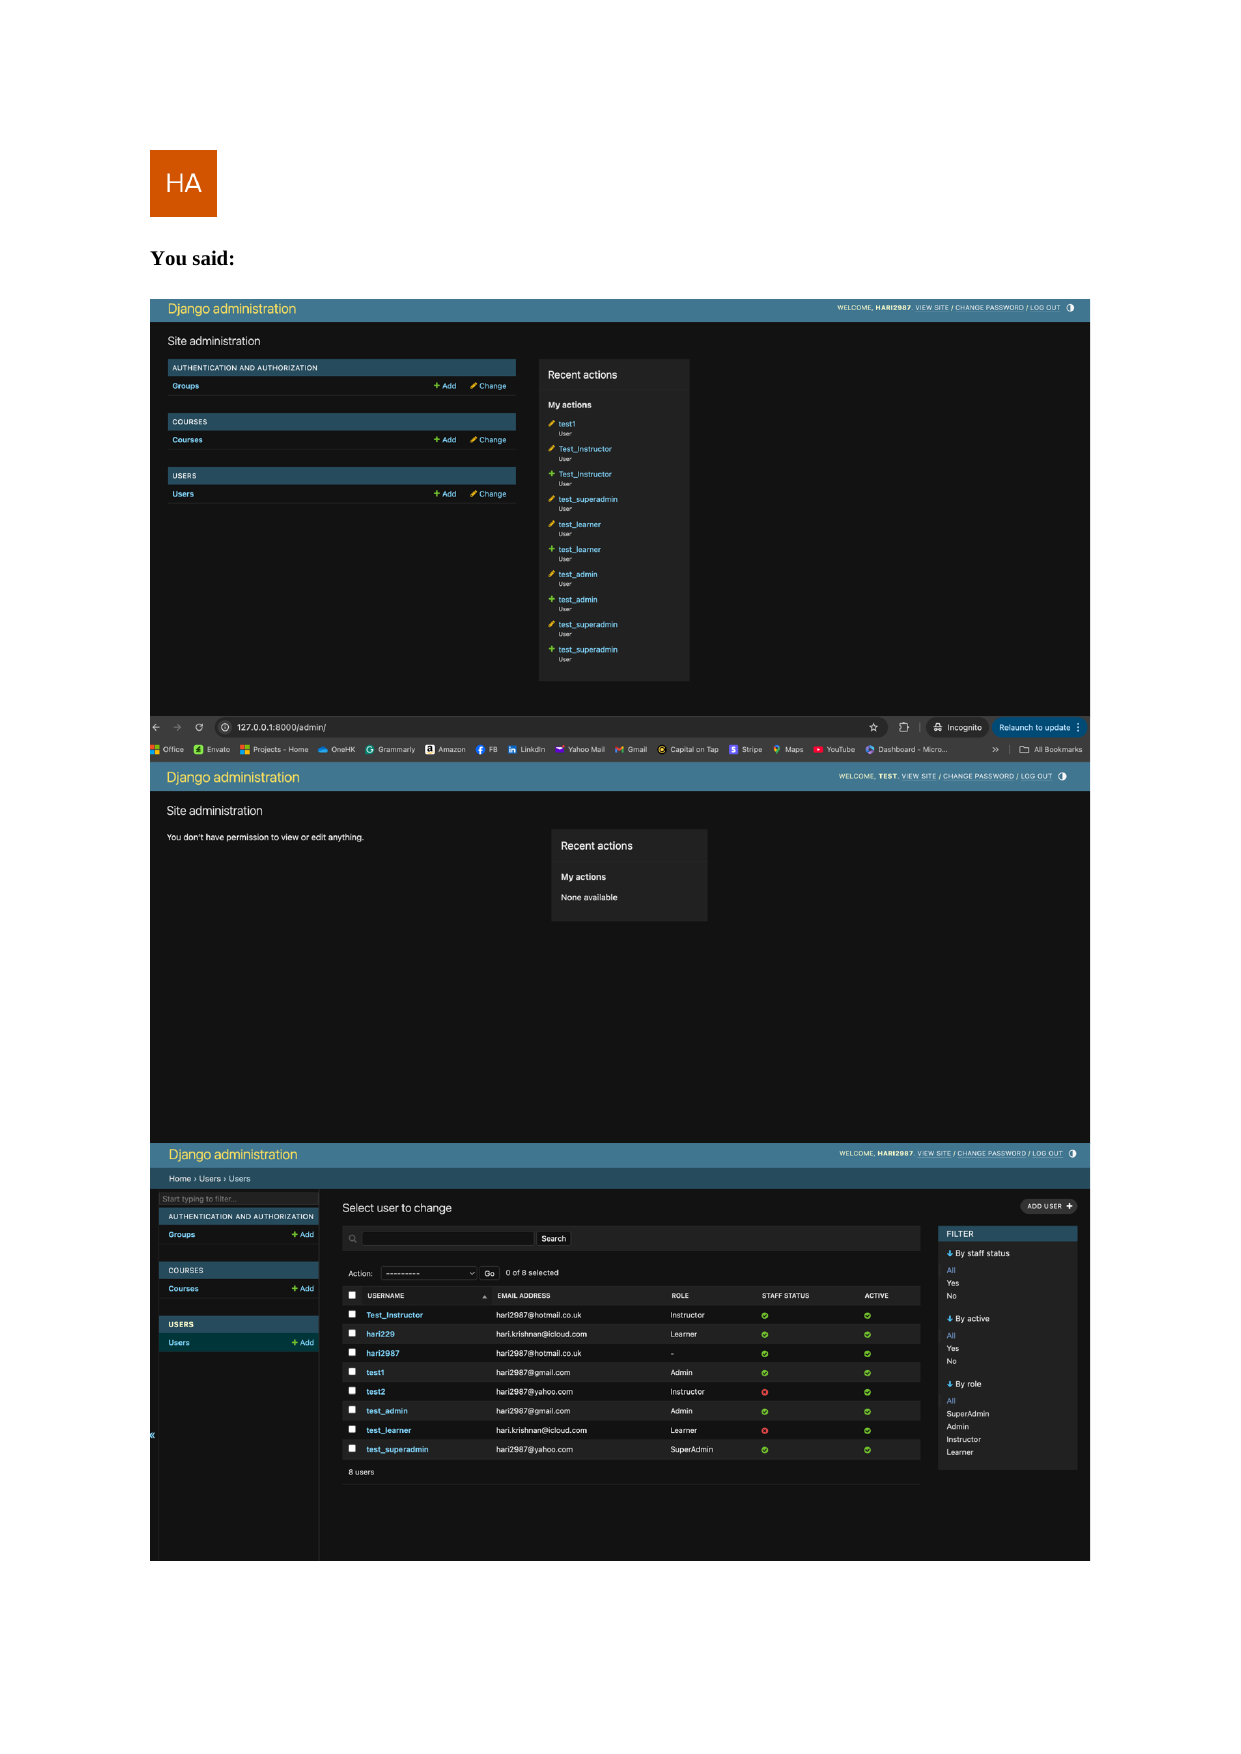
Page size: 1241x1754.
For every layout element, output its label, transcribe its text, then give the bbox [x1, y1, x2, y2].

picture [150, 150, 217, 217]
text You said: [150, 246, 1090, 270]
picture [150, 299, 1091, 1561]
